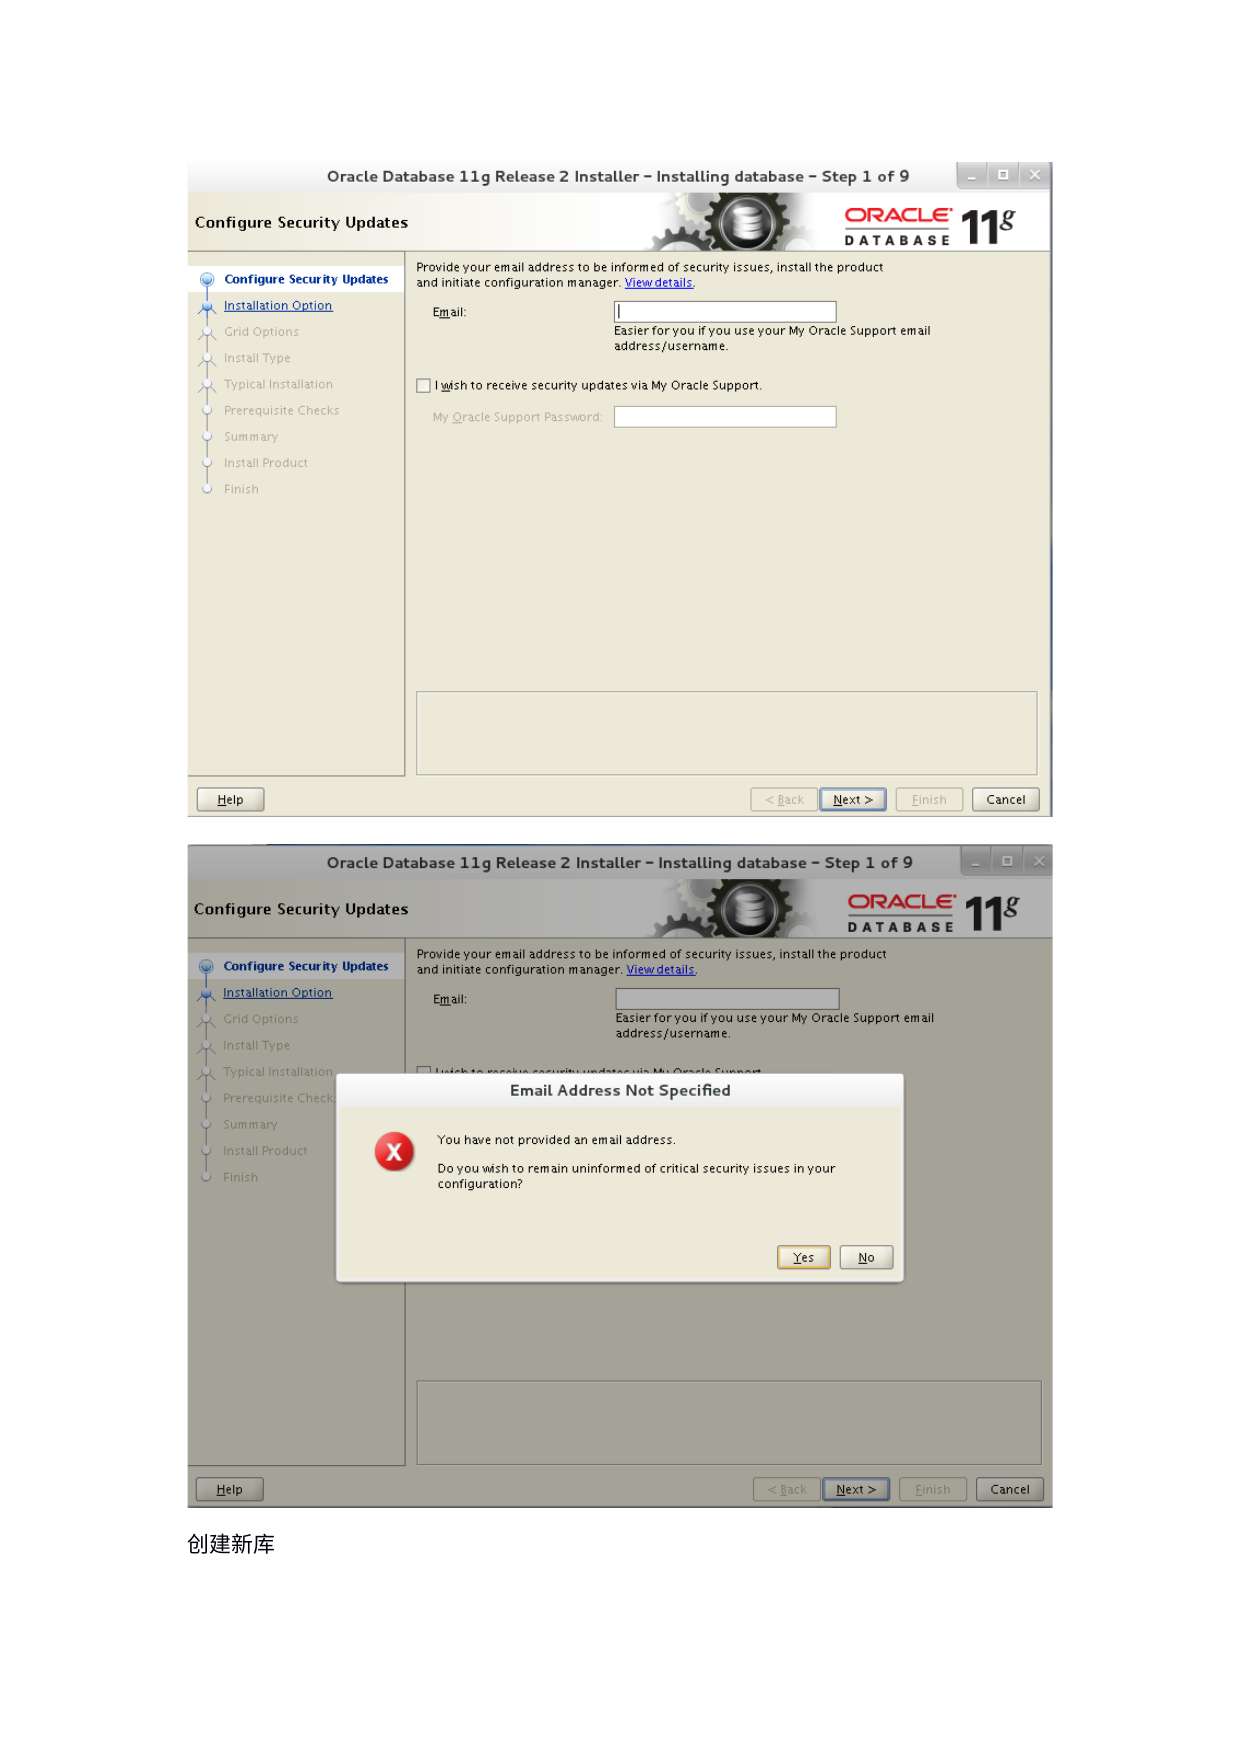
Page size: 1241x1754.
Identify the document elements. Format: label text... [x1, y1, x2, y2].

picture [187, 162, 1053, 817]
text 创建新库 [187, 1527, 1053, 1559]
picture [187, 844, 1053, 1508]
